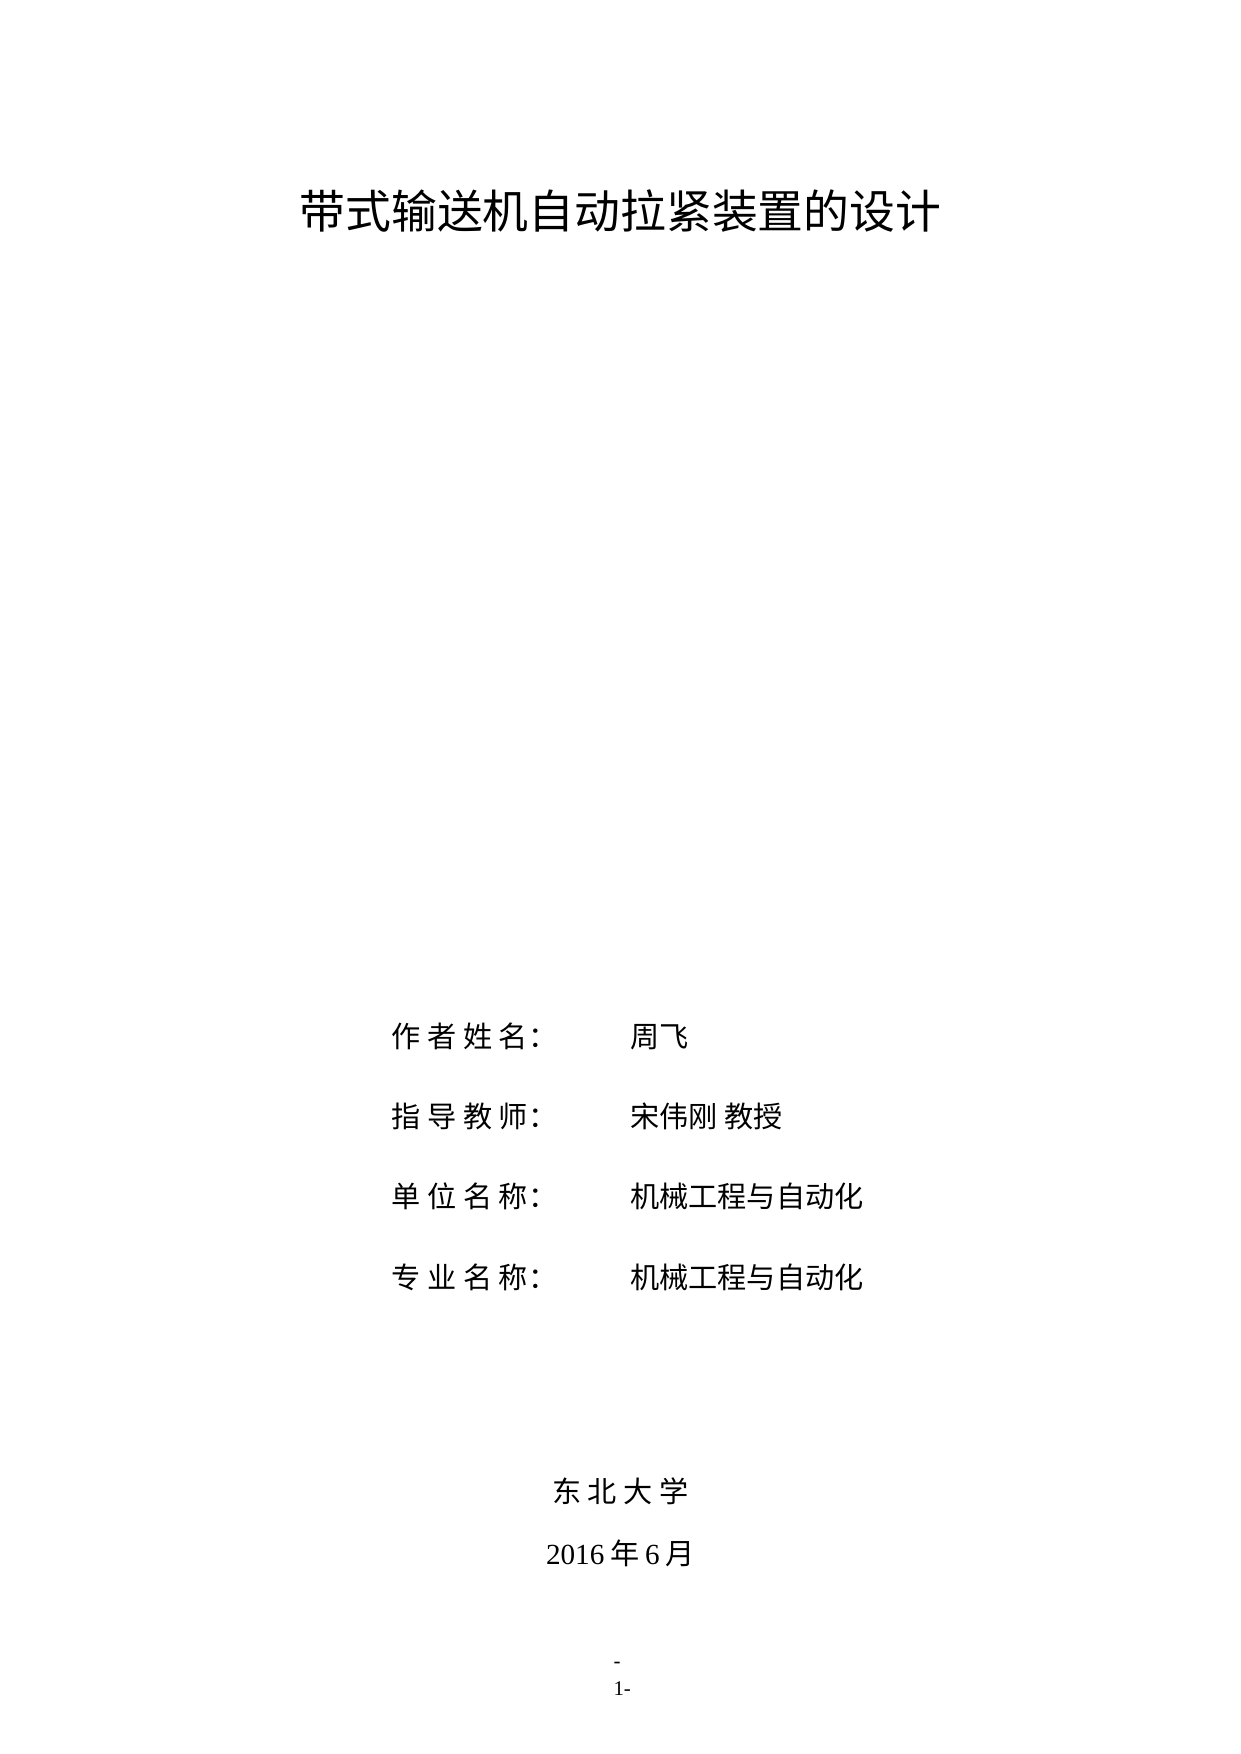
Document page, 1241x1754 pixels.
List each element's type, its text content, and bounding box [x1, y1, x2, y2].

text 专 业 名 称： 机械工程与自动化 [187, 1254, 1053, 1296]
text 指 导 教 师： 宋伟刚 教授 [187, 1094, 1053, 1136]
text 2016年6月 [187, 1531, 1053, 1573]
text 单 位 名 称： 机械工程与自动化 [187, 1174, 1053, 1216]
text 东 北 大 学 [187, 1468, 1053, 1511]
text 作 者 姓 名： 周飞 [187, 1014, 1053, 1056]
subtitle 带式输送机自动拉紧装置的设计 [187, 175, 1053, 241]
